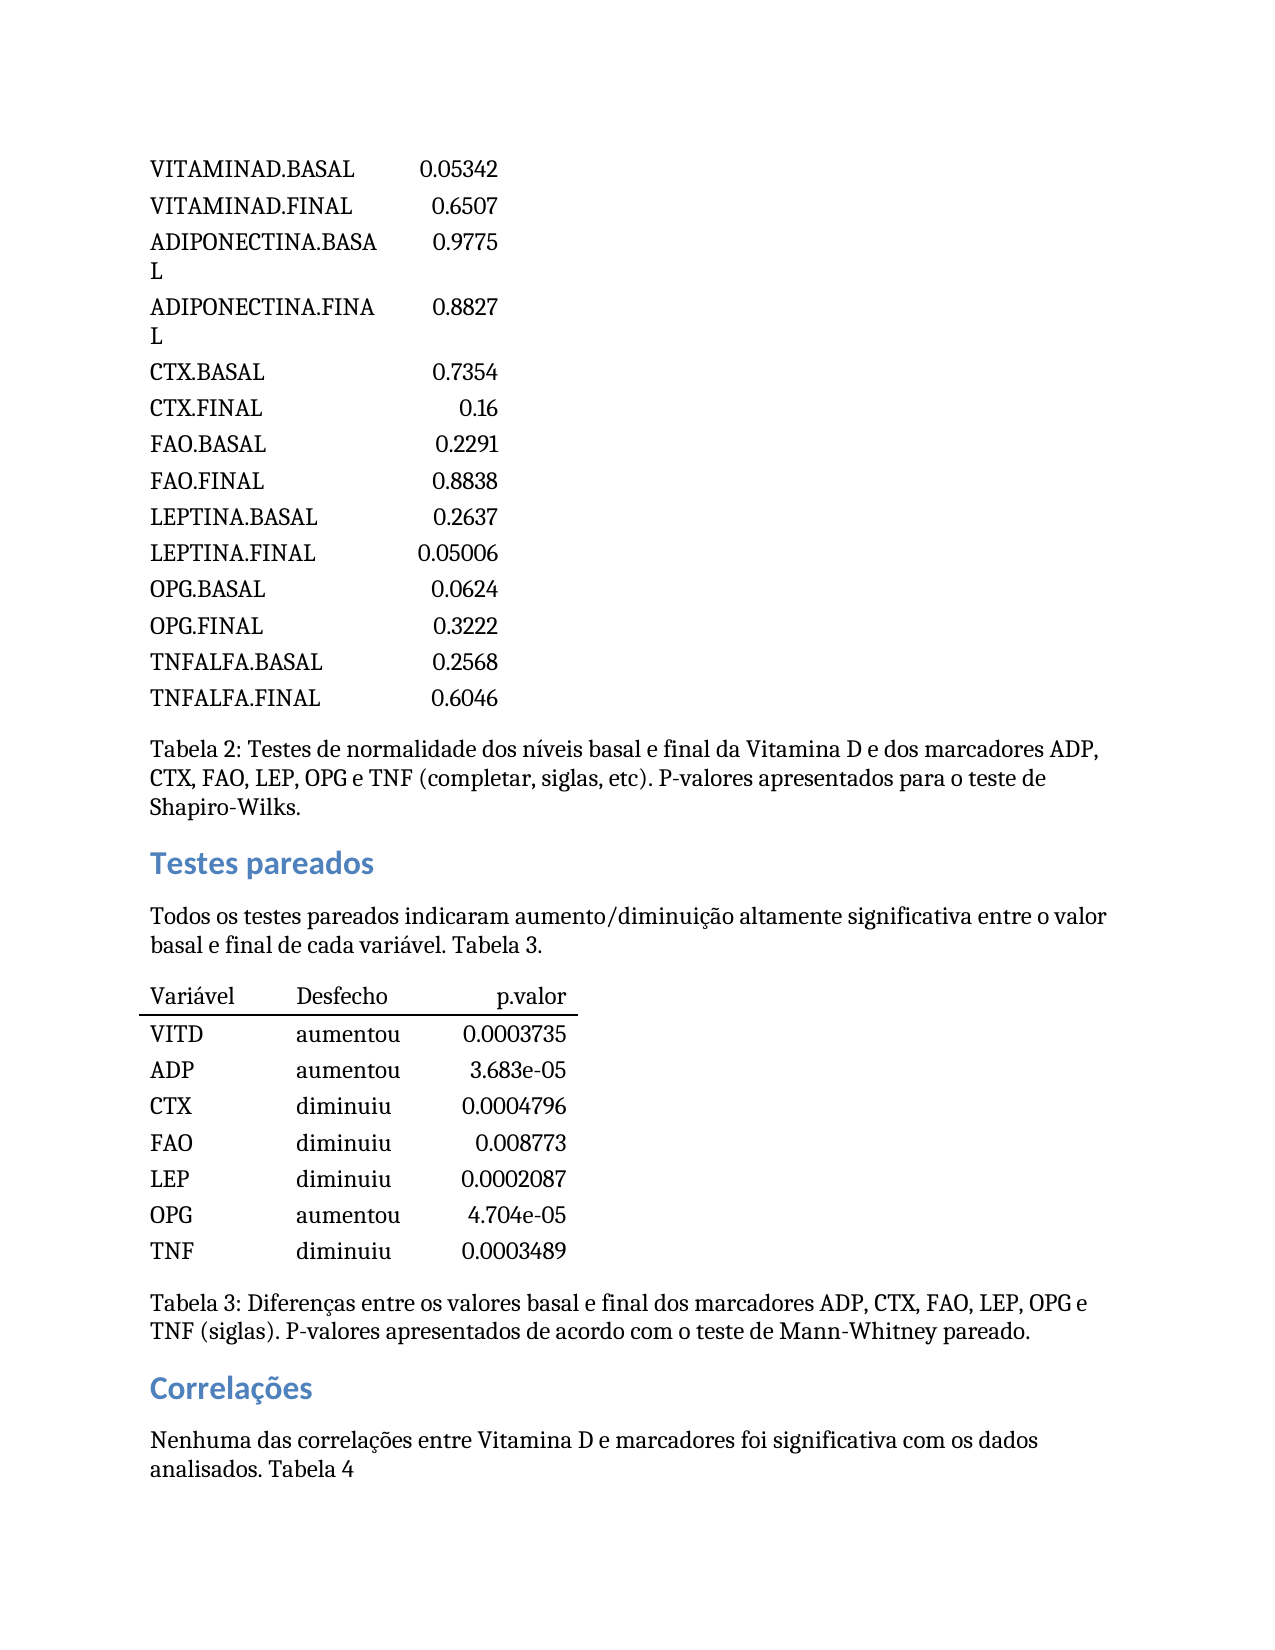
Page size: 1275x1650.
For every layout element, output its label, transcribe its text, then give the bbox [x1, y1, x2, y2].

table_cell 0.6507 [390, 188, 509, 224]
table_cell VITAMINAD.FINAL [139, 188, 390, 224]
table_cell 0.16 [390, 390, 509, 427]
table_header p.valor [431, 978, 577, 1014]
table_cell 0.2568 [390, 644, 509, 680]
table_cell 0.0003489 [431, 1234, 577, 1270]
table_cell 0.05006 [390, 535, 509, 572]
table_cell aumentou [285, 1197, 431, 1233]
table_cell aumentou [285, 1052, 431, 1088]
table_cell FAO.FINAL [139, 463, 390, 499]
table_cell LEPTINA.BASAL [139, 499, 390, 535]
table_cell 0.0002087 [431, 1161, 577, 1197]
table_cell OPG [139, 1197, 285, 1233]
table_header Desfecho [285, 978, 431, 1014]
text Nenhuma das correlações entre Vitamina D e marcadores foi significativa com os dados analisados. Tabela 4 [150, 1426, 1125, 1484]
table_cell 3.683e-05 [431, 1052, 577, 1088]
table_cell FAO [139, 1125, 285, 1161]
table_cell 0.8838 [390, 463, 509, 499]
table_cell 0.2291 [390, 427, 509, 463]
table_cell 0.008773 [431, 1125, 577, 1161]
table_cell VITD [139, 1016, 285, 1052]
table_cell ADP [139, 1052, 285, 1088]
table_cell CTX.FINAL [139, 390, 390, 427]
table_cell TNF [139, 1234, 285, 1270]
table_cell TNFALFA.FINAL [139, 680, 390, 717]
table_cell 0.3222 [390, 608, 509, 644]
table_cell TNFALFA.BASAL [139, 644, 390, 680]
table_cell aumentou [285, 1016, 431, 1052]
table_cell diminuiu [285, 1161, 431, 1197]
table_cell 0.0004796 [431, 1089, 577, 1125]
table_cell diminuiu [285, 1089, 431, 1125]
table_cell CTX [139, 1089, 285, 1125]
text Todos os testes pareados indicaram aumento/diminuição altamente significativa entre o valor basal e final de cada variável. Tabela 3. [150, 902, 1125, 959]
table_header Variável [139, 978, 285, 1014]
table_cell diminuiu [285, 1234, 431, 1270]
table_cell 0.8827 [390, 289, 509, 354]
table_cell ADIPONECTINA.FINAL [139, 289, 390, 354]
subtitle Correlações [150, 1367, 1125, 1407]
table_cell CTX.BASAL [139, 354, 390, 390]
table_cell 0.6046 [390, 680, 509, 717]
table_cell 0.05342 [390, 150, 509, 188]
table_cell 0.9775 [390, 224, 509, 289]
table_cell 0.0003735 [431, 1016, 577, 1052]
table_cell 0.2637 [390, 499, 509, 535]
table_cell VITAMINAD.BASAL [139, 150, 390, 188]
table_cell diminuiu [285, 1125, 431, 1161]
table_cell 4.704e-05 [431, 1197, 577, 1233]
table_cell 0.7354 [390, 354, 509, 390]
text Tabela 3: Diferenças entre os valores basal e final dos marcadores ADP, CTX, FAO, LEP, OPG e TNF (siglas). P-valores apresentados de acordo com o teste de Mann-Whitney pareado. [150, 1288, 1125, 1346]
table_cell LEPTINA.FINAL [139, 535, 390, 572]
table_cell LEP [139, 1161, 285, 1197]
table_cell ADIPONECTINA.BASAL [139, 224, 390, 289]
text Tabela 2: Testes de normalidade dos níveis basal e final da Vitamina D e dos marcadores ADP, CTX, FAO, LEP, OPG e TNF (completar, siglas, etc). P-valores apresentados para o teste de Shapiro-Wilks. [150, 735, 1125, 822]
table_cell 0.0624 [390, 572, 509, 608]
table_cell FAO.BASAL [139, 427, 390, 463]
table_cell OPG.FINAL [139, 608, 390, 644]
subtitle Testes pareados [150, 842, 1125, 883]
table_cell OPG.BASAL [139, 572, 390, 608]
